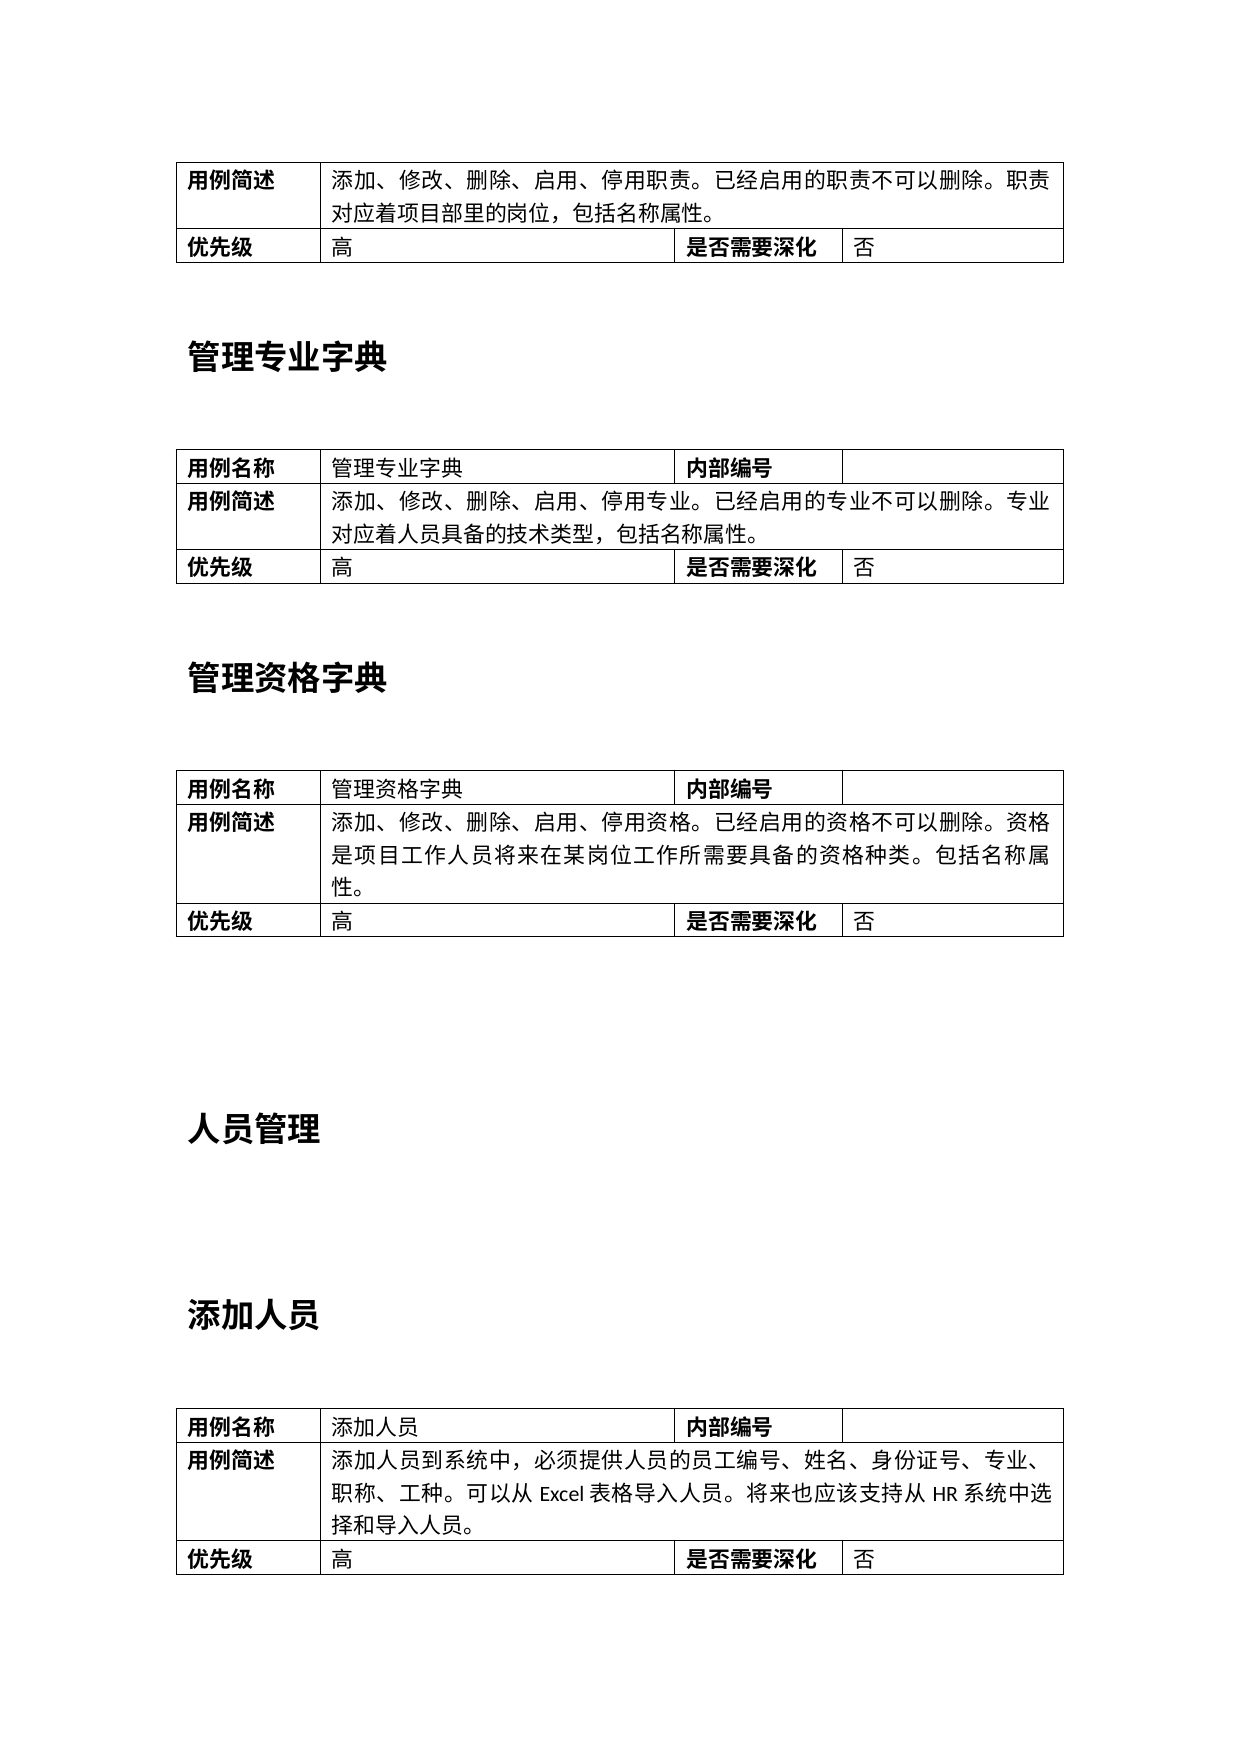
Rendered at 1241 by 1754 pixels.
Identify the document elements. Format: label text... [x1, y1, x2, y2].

table_cell 用例简述 [177, 163, 320, 228]
table_header [843, 1409, 1063, 1442]
table_cell 用例简述 [177, 484, 320, 549]
table_cell 否 [843, 1541, 1063, 1574]
subtitle 添加人员 [187, 1281, 1053, 1346]
table_cell 高 [321, 904, 674, 936]
table_cell 否 [843, 229, 1063, 262]
table_cell 是否需要深化 [675, 1541, 842, 1574]
table_cell 优先级 [177, 1541, 320, 1574]
table_cell 是否需要深化 [675, 229, 842, 262]
table_cell 添加、修改、删除、启用、停用职责。已经启用的职责不可以删除。职责对应着项目部里的岗位，包括名称属性。 [321, 163, 1063, 228]
table_cell 优先级 [177, 904, 320, 936]
table_cell 优先级 [177, 229, 320, 262]
table_header 用例名称 [177, 771, 320, 804]
table_header 内部编号 [675, 450, 842, 483]
subtitle 人员管理 [187, 1094, 1053, 1159]
table_header 内部编号 [675, 771, 842, 804]
table_header 管理资格字典 [321, 771, 674, 804]
table_cell 添加、修改、删除、启用、停用资格。已经启用的资格不可以删除。资格是项目工作人员将来在某岗位工作所需要具备的资格种类。包括名称属性。 [321, 805, 1063, 902]
table_header 用例名称 [177, 450, 320, 483]
table_cell 否 [843, 904, 1063, 936]
table_header [843, 771, 1063, 804]
subtitle 管理资格字典 [187, 643, 1053, 708]
subtitle 管理专业字典 [187, 322, 1053, 387]
table_cell 是否需要深化 [675, 904, 842, 936]
table_cell 用例简述 [177, 805, 320, 902]
table_cell 高 [321, 229, 674, 262]
table_cell 添加、修改、删除、启用、停用专业。已经启用的专业不可以删除。专业对应着人员具备的技术类型，包括名称属性。 [321, 484, 1063, 549]
table_header 内部编号 [675, 1409, 842, 1442]
table_cell 用例简述 [177, 1443, 320, 1540]
table_header 用例名称 [177, 1409, 320, 1442]
table_header [843, 450, 1063, 483]
table_cell 高 [321, 1541, 674, 1574]
table_cell 添加人员到系统中，必须提供人员的员工编号、姓名、身份证号、专业、职称、工种。可以从Excel表格导入人员。将来也应该支持从HR系统中选择和导入人员。 [321, 1443, 1063, 1540]
table_header 添加人员 [321, 1409, 674, 1442]
table_cell 是否需要深化 [675, 550, 842, 582]
table_cell 高 [321, 550, 674, 582]
table_cell 优先级 [177, 550, 320, 582]
table_cell 否 [843, 550, 1063, 582]
table_header 管理专业字典 [321, 450, 674, 483]
